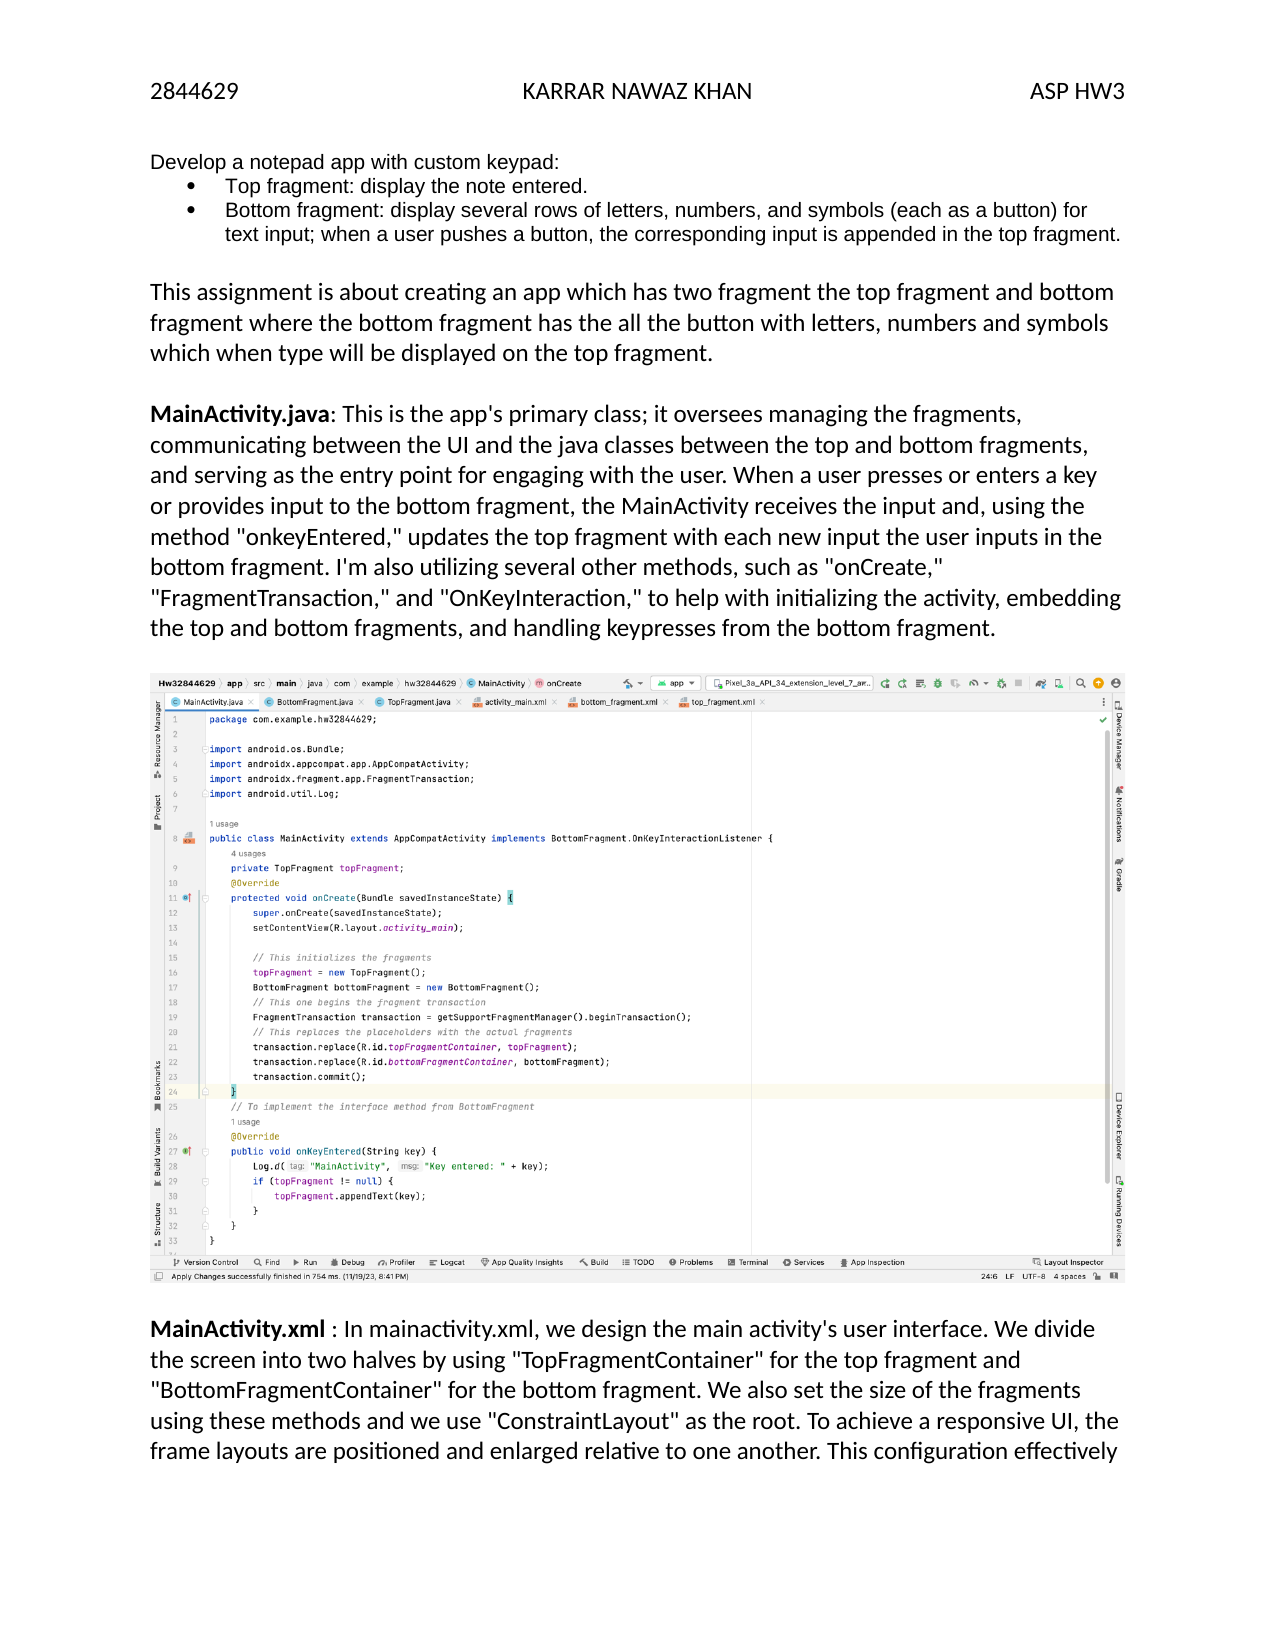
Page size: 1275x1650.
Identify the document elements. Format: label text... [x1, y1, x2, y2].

list Top fragment: display the note entered. [187, 174, 1125, 198]
list Bottom fragment: display several rows of letters, numbers, and symbols (each as a button) for text input; when a user pushes a button, the corresponding input is appended in the top fragment. [187, 198, 1125, 246]
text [150, 1313, 1125, 1466]
picture [150, 673, 1125, 1283]
text Develop a notepad app with custom keypad: [150, 150, 1125, 174]
text This assignment is about creating an app which has two fragment the top fragment and bottom fragment where the bottom fragment has the all the button with letters, numbers and symbols which when type will be displayed on the top fragment. [150, 277, 1125, 368]
text MainActivity.java: This is the app's primary class; it oversees managing the fragments, communicating between the UI and the java classes between the top and bottom fragments, and serving as the entry point for engaging with the user. When a user presses or enters a key or provides input to the bottom fragment, the MainActivity receives the input and, using the method "onkeyEntered," updates the top fragment with each new input the user inputs in the bottom fragment. I'm also utilizing several other methods, such as "onCreate," "FragmentTransaction," and "OnKeyInteraction," to help with initializing the activity, embedding the top and bottom fragments, and handling keypresses from the bottom fragment. [150, 399, 1125, 643]
